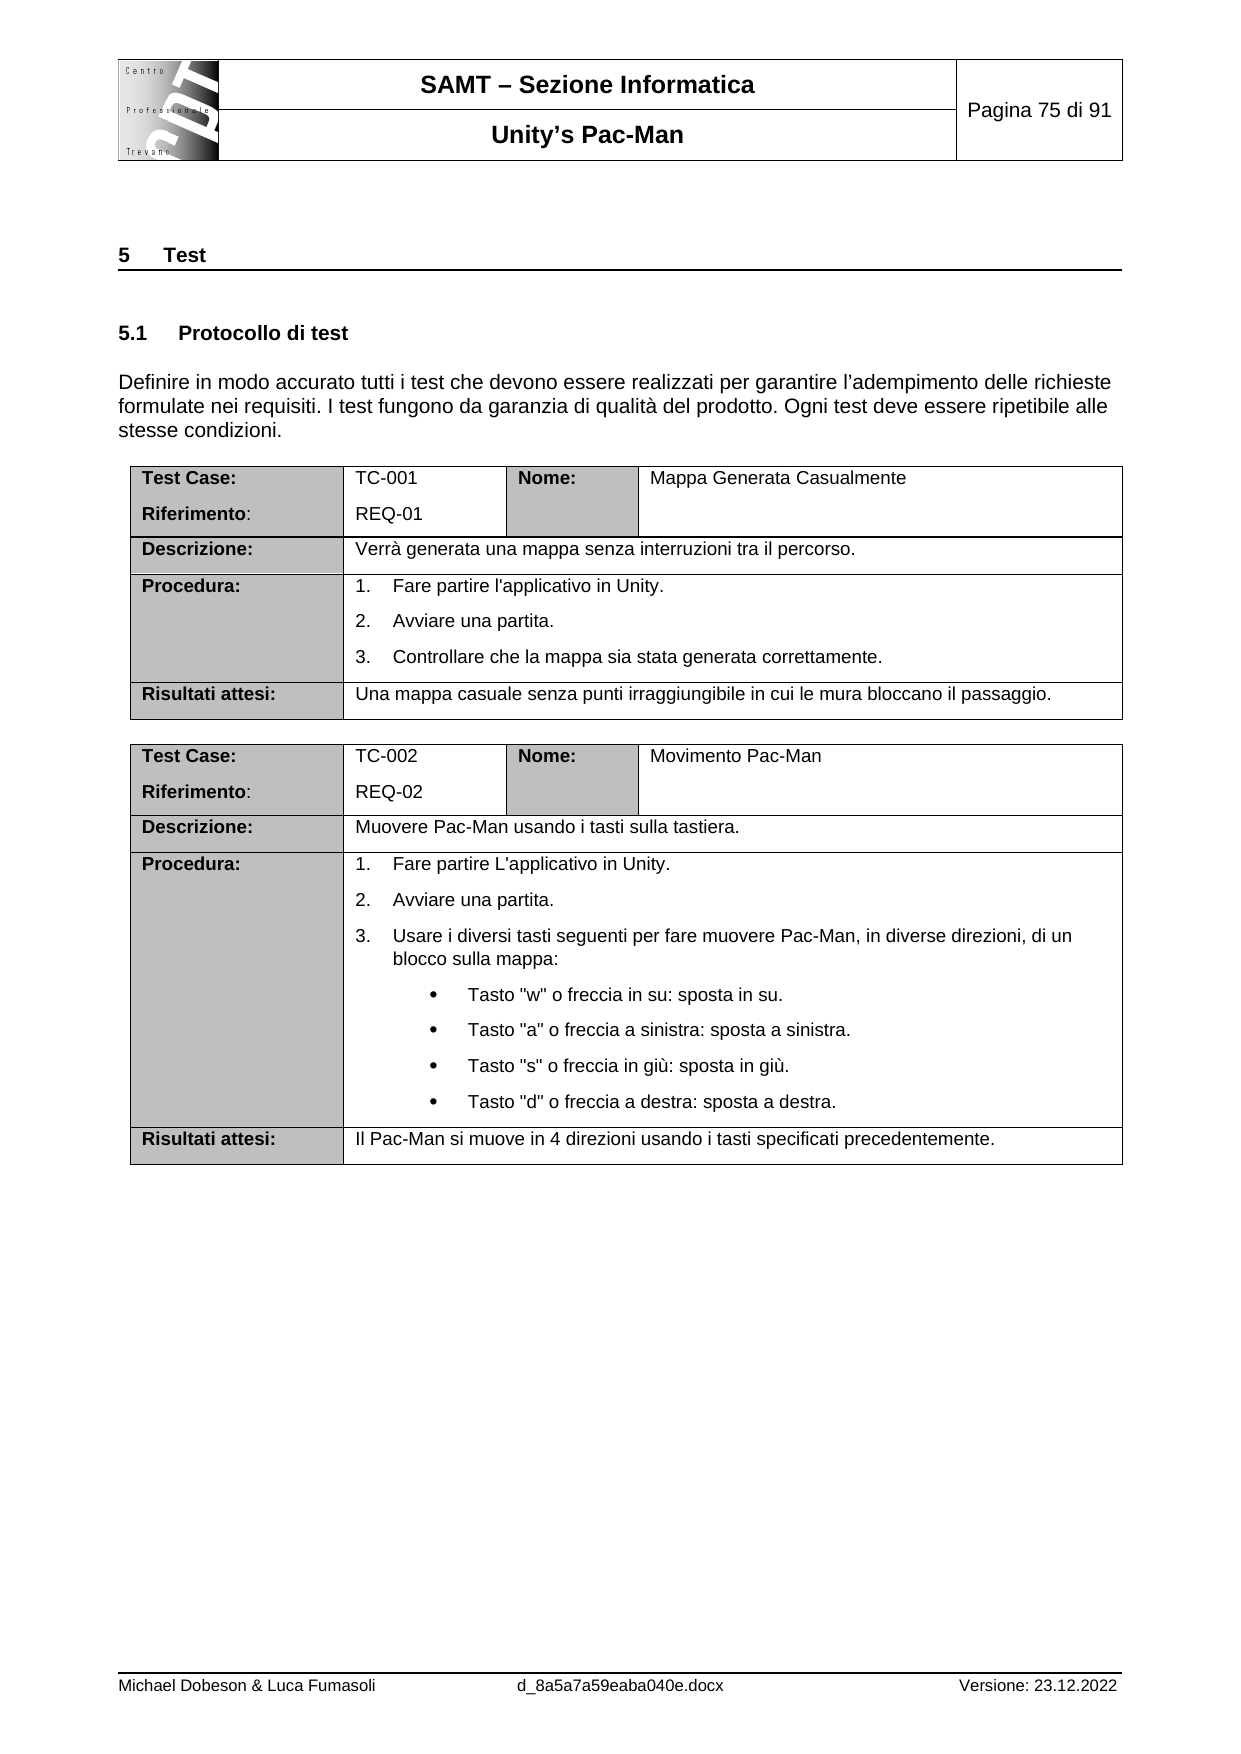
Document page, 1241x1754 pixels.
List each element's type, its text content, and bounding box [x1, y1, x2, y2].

subtitle Protocollo di test [118, 321, 1122, 345]
table_cell Verrà generata una mappa senza interruzioni tra il percorso. [344, 538, 1122, 573]
table_cell Procedura: [131, 575, 343, 682]
table_cell Risultati attesi: [131, 1128, 343, 1164]
table_cell Il Pac-Man si muove in 4 direzioni usando i tasti specificati precedentemente. [344, 1128, 1122, 1164]
table_cell Risultati attesi: [131, 683, 343, 719]
text Definire in modo accurato tutti i test che devono essere realizzati per garantire l’adempimento delle richieste formulate nei requisiti. I test fungono da garanzia di qualità del prodotto. Ogni test deve essere ripetibile alle stesse condizioni. [118, 370, 1122, 442]
table_cell Fare partire l'applicativo in Unity. Avviare una partita. Controllare che la mappa sia stata generata correttamente. [344, 575, 1122, 682]
picture [118, 60, 219, 160]
table_header Test Case: Riferimento: [131, 745, 343, 815]
table_cell Muovere Pac-Man usando i tasti sulla tastiera. [344, 816, 1122, 852]
table_header TC-001 REQ-01 [344, 467, 506, 536]
table_header Nome: [507, 745, 638, 815]
table_header Nome: [507, 467, 638, 536]
table_header Test Case: Riferimento: [131, 467, 343, 536]
table_cell Fare partire L'applicativo in Unity. Avviare una partita. Usare i diversi tasti seguenti per fare muovere Pac-Man, in diverse direzioni, di un blocco sulla mappa: Tasto "w" o freccia in su: sposta in su. Tasto "a" o freccia a sinistra: sposta a sinistra. Tasto "s" o freccia in giù: sposta in giù. Tasto "d" o freccia a destra: sposta a destra. [344, 853, 1122, 1127]
subtitle Test [118, 243, 1122, 269]
table_cell Procedura: [131, 853, 343, 1127]
table_header Mappa Generata Casualmente [639, 467, 1122, 536]
table_header Movimento Pac-Man [639, 745, 1122, 815]
table_cell Una mappa casuale senza punti irraggiungibile in cui le mura bloccano il passaggio. [344, 683, 1122, 719]
table_cell Descrizione: [131, 538, 343, 573]
table_cell Descrizione: [131, 816, 343, 852]
table_header TC-002 REQ-02 [344, 745, 506, 815]
